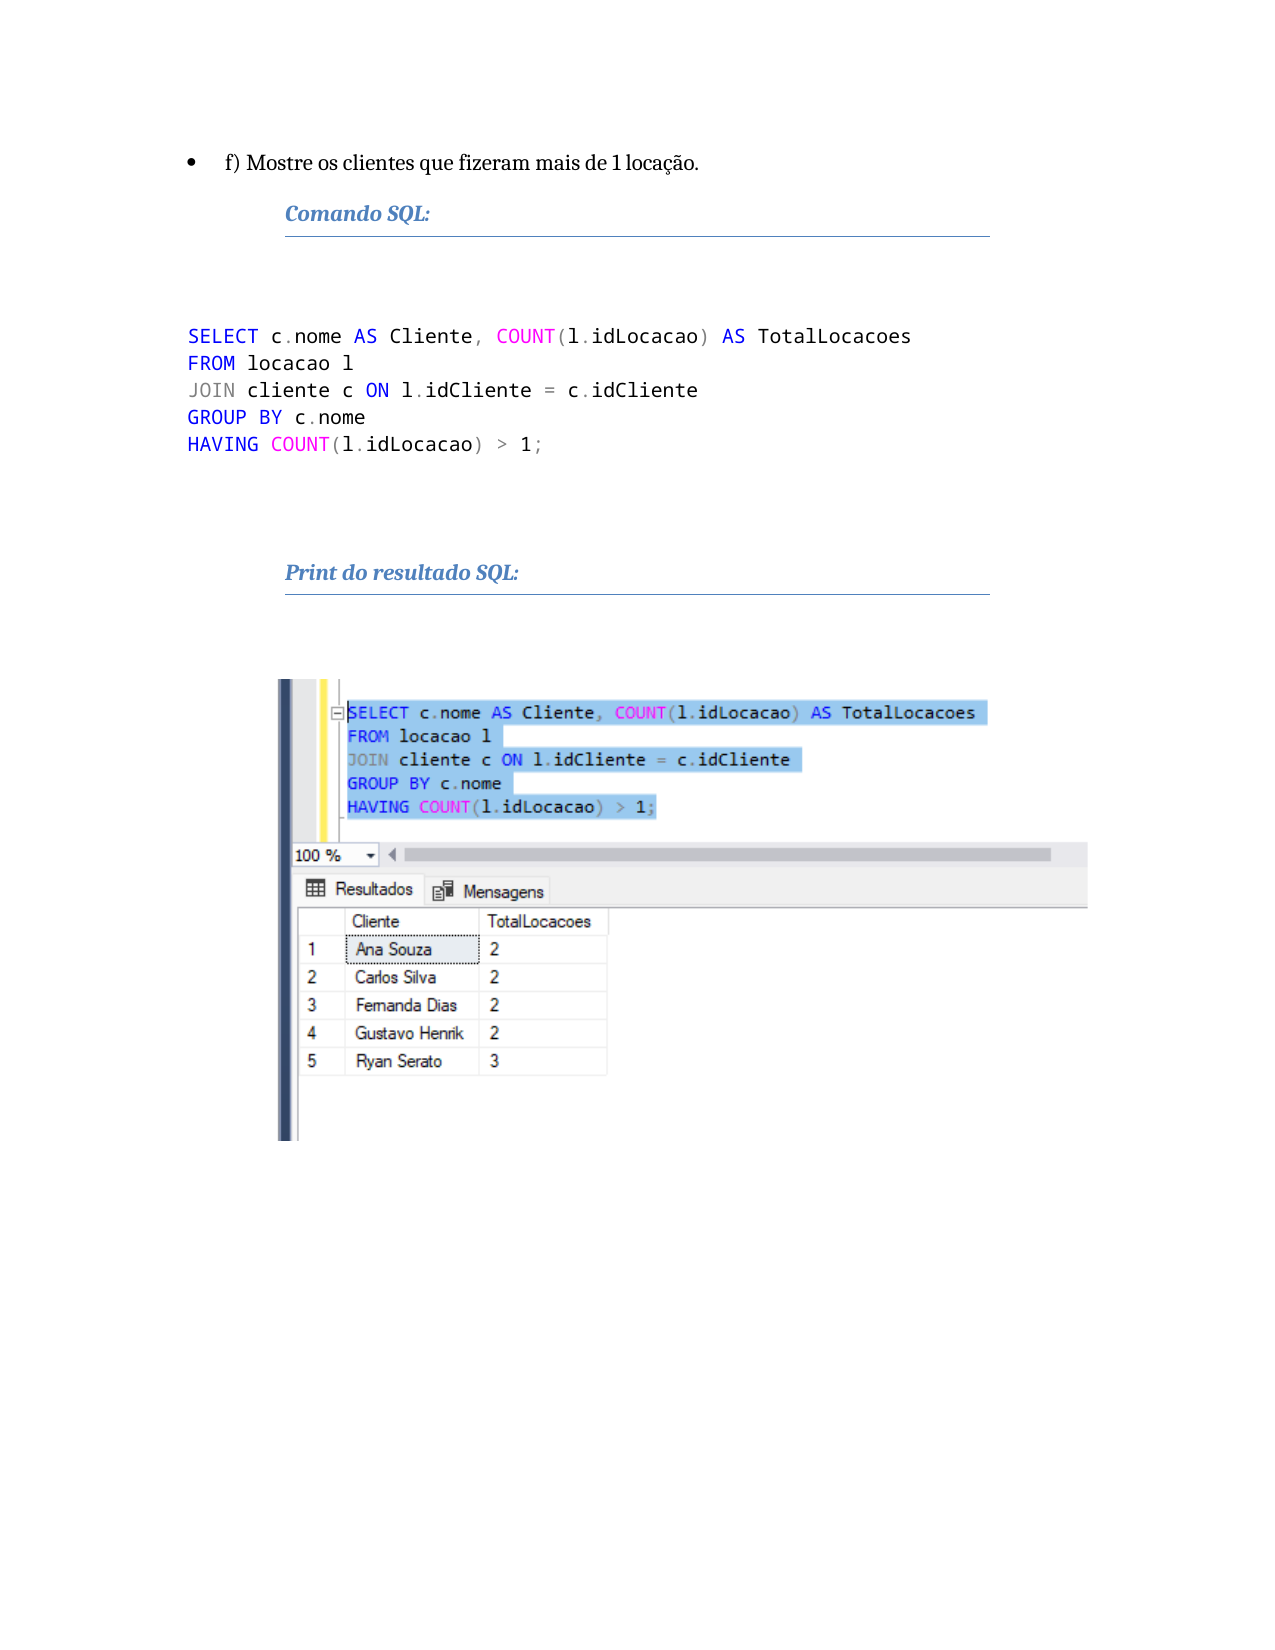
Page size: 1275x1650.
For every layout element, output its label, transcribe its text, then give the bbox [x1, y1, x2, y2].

text Print do resultado SQL: [285, 559, 990, 594]
text FROM locacao l [187, 349, 1087, 376]
text Comando SQL: [285, 201, 990, 236]
list f) Mostre os clientes que fizeram mais de 1 locação. [187, 150, 1087, 176]
picture [187, 679, 1088, 1141]
text SELECT c.nome AS Cliente, COUNT(l.idLocacao) AS TotalLocacoes [187, 270, 1087, 349]
text JOIN cliente c ON l.idCliente = c.idCliente [187, 376, 1087, 403]
text HAVING COUNT(l.idLocacao) > 1; [187, 430, 1087, 457]
text GROUP BY c.nome [187, 403, 1087, 430]
